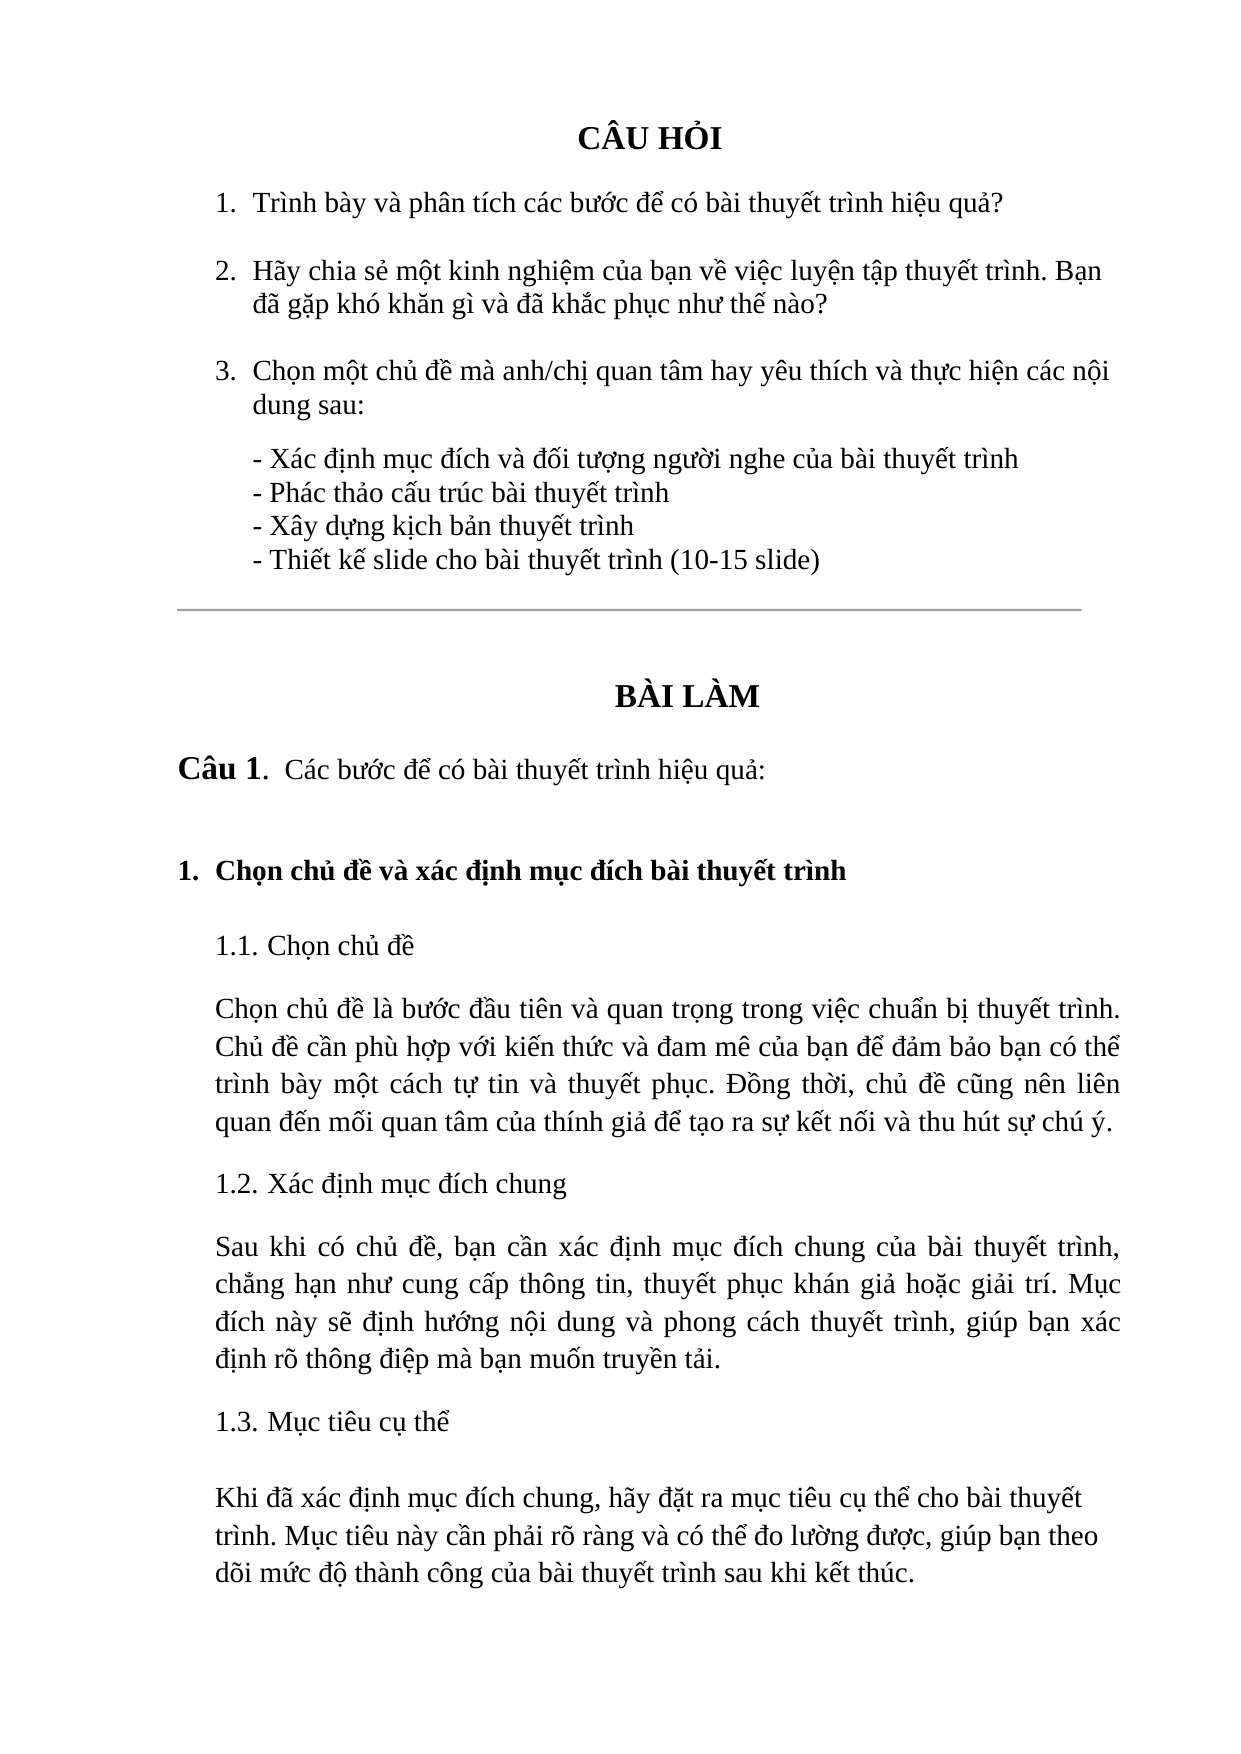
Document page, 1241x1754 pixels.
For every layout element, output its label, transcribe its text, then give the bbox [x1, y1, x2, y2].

list Chọn chủ đề [215, 928, 1122, 962]
text Câu 1. Các bước để có bài thuyết trình hiệu quả: [177, 748, 1122, 786]
text CÂU HỎI [177, 118, 1122, 156]
list Hãy chia sẻ một kinh nghiệm của bạn về việc luyện tập thuyết trình. Bạn đã gặp khó khăn gì và đã khắc phục như thế nào? [215, 253, 1122, 320]
list Chọn một chủ đề mà anh/chị quan tâm hay yêu thích và thực hiện các nội dung sau: [215, 353, 1122, 420]
text - Thiết kế slide cho bài thuyết trình (10-15 slide) [177, 542, 1122, 575]
text - Xác định mục đích và đối tượng người nghe của bài thuyết trình [177, 441, 1122, 475]
list Xác định mục đích chung [215, 1166, 1122, 1200]
text - Phác thảo cấu trúc bài thuyết trình [177, 475, 1122, 508]
list Trình bày và phân tích các bước để có bài thuyết trình hiệu quả? [215, 186, 1122, 219]
text BÀI LÀM [177, 676, 1122, 714]
text Sau khi có chủ đề, bạn cần xác định mục đích chung của bài thuyết trình, chẳng hạn như cung cấp thông tin, thuyết phục khán giả hoặc giải trí. Mục đích này sẽ định hướng nội dung và phong cách thuyết trình, giúp bạn xác định rõ thông điệp mà bạn muốn truyền tải. [215, 1225, 1122, 1375]
text Chọn chủ đề là bước đầu tiên và quan trọng trong việc chuẩn bị thuyết trình. Chủ đề cần phù hợp với kiến thức và đam mê của bạn để đảm bảo bạn có thể trình bày một cách tự tin và thuyết phục. Đồng thời, chủ đề cũng nên liên quan đến mối quan tâm của thính giả để tạo ra sự kết nối và thu hút sự chú ý. [215, 987, 1122, 1137]
list Khi đã xác định mục đích chung, hãy đặt ra mục tiêu cụ thể cho bài thuyết trình. Mục tiêu này cần phải rõ ràng và có thể đo lường được, giúp bạn theo dõi mức độ thành công của bài thuyết trình sau khi kết thúc. [215, 1480, 1122, 1589]
list Mục tiêu cụ thể [215, 1404, 1122, 1438]
text - Xây dựng kịch bản thuyết trình [177, 508, 1122, 542]
list Chọn chủ đề và xác định mục đích bài thuyết trình [177, 853, 1122, 886]
